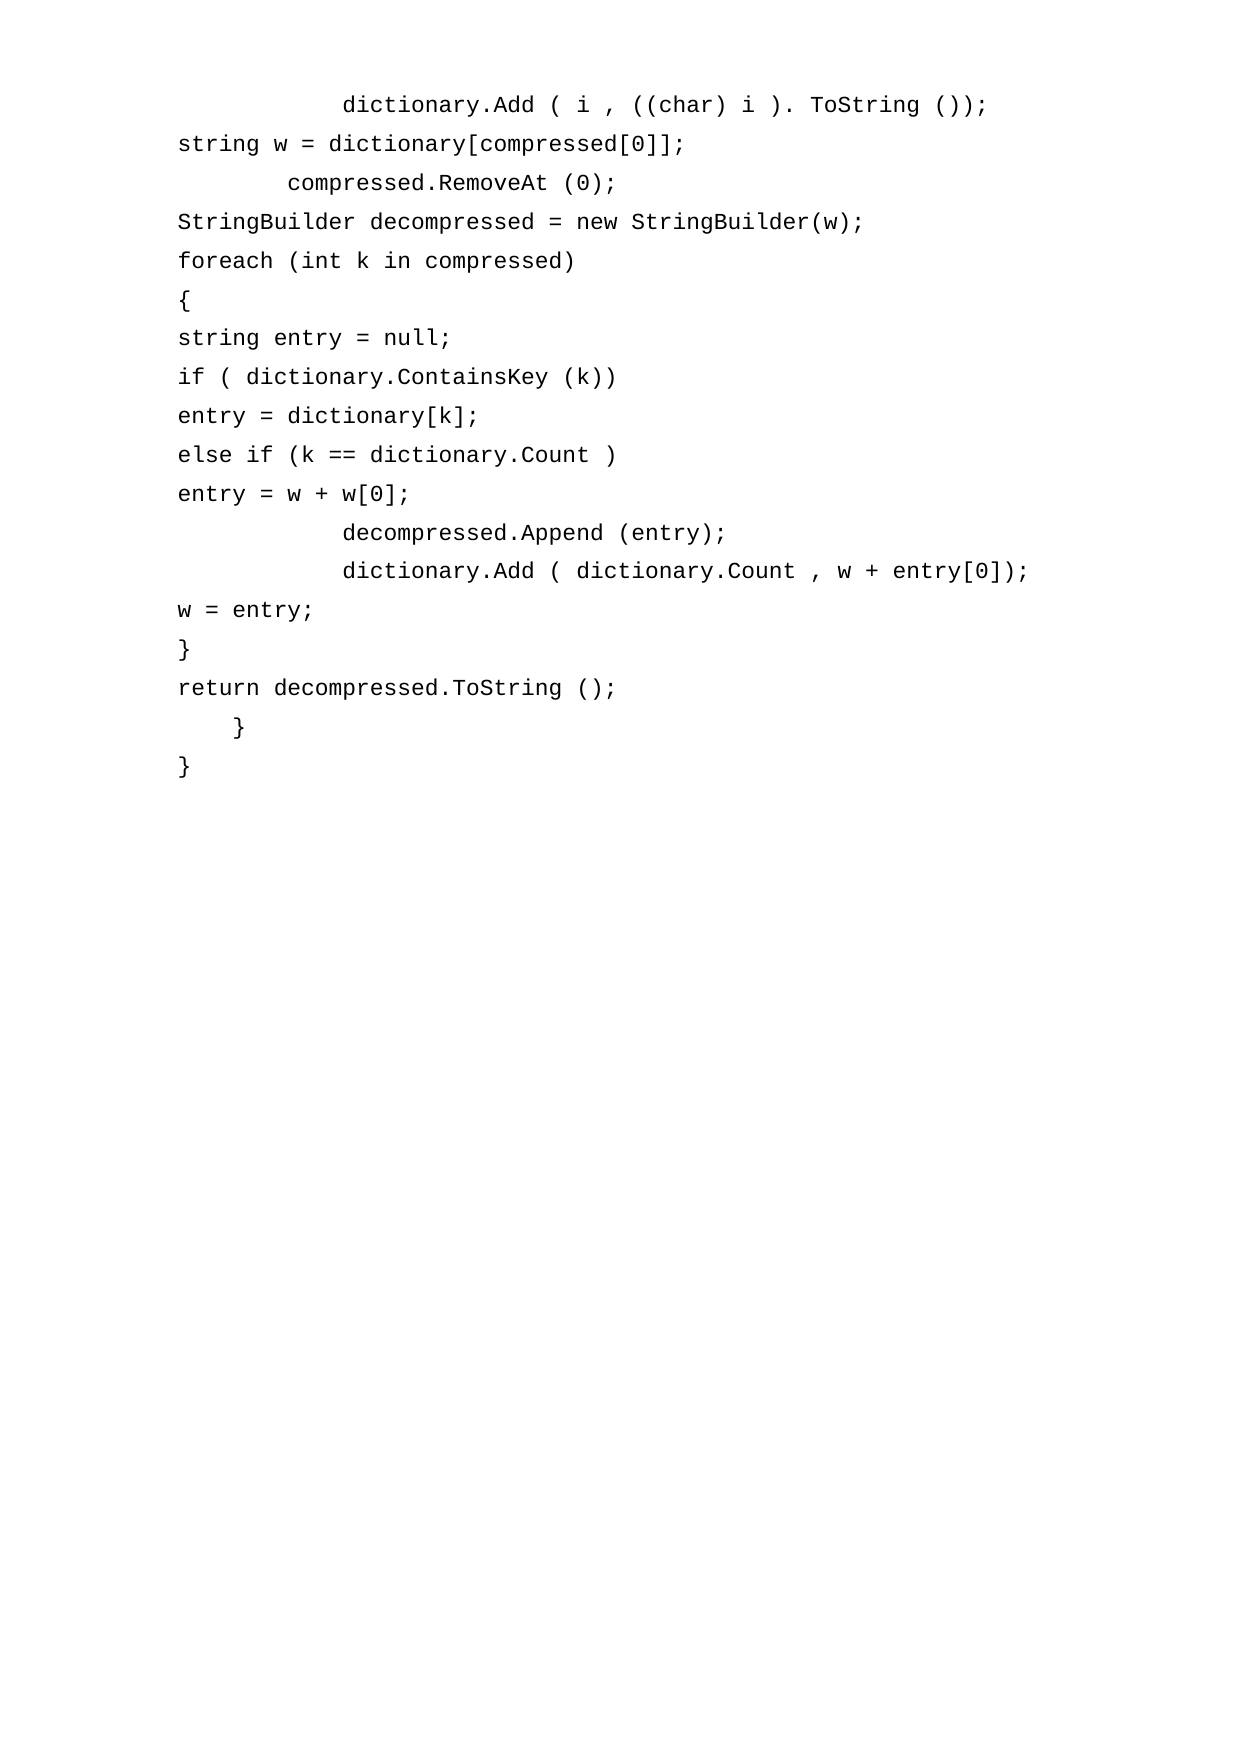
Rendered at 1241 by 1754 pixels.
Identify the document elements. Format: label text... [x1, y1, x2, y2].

text dictionary.Add ( dictionary.Count , w + entry[0]); [177, 560, 1152, 586]
text entry = w + w[0]; [177, 482, 1152, 508]
text string w = dictionary[compressed[0]]; [177, 132, 1152, 158]
text dictionary.Add ( i , ((char) i ). ToString ()); [177, 94, 1152, 119]
text if ( dictionary.ContainsKey (k)) [177, 366, 1152, 392]
text else if (k == dictionary.Count ) [177, 443, 1152, 469]
text { [177, 288, 1152, 314]
text w = entry; [177, 599, 1152, 625]
text return decompressed.ToString (); [177, 676, 1152, 702]
text } [177, 638, 1152, 663]
text foreach (int k in compressed) [177, 249, 1152, 275]
text } [177, 715, 1152, 741]
text } [177, 754, 1152, 780]
text string entry = null; [177, 327, 1152, 353]
text StringBuilder decompressed = new StringBuilder(w); [177, 210, 1152, 236]
text decompressed.Append (entry); [177, 521, 1152, 547]
text entry = dictionary[k]; [177, 404, 1152, 430]
text compressed.RemoveAt (0); [177, 171, 1152, 197]
